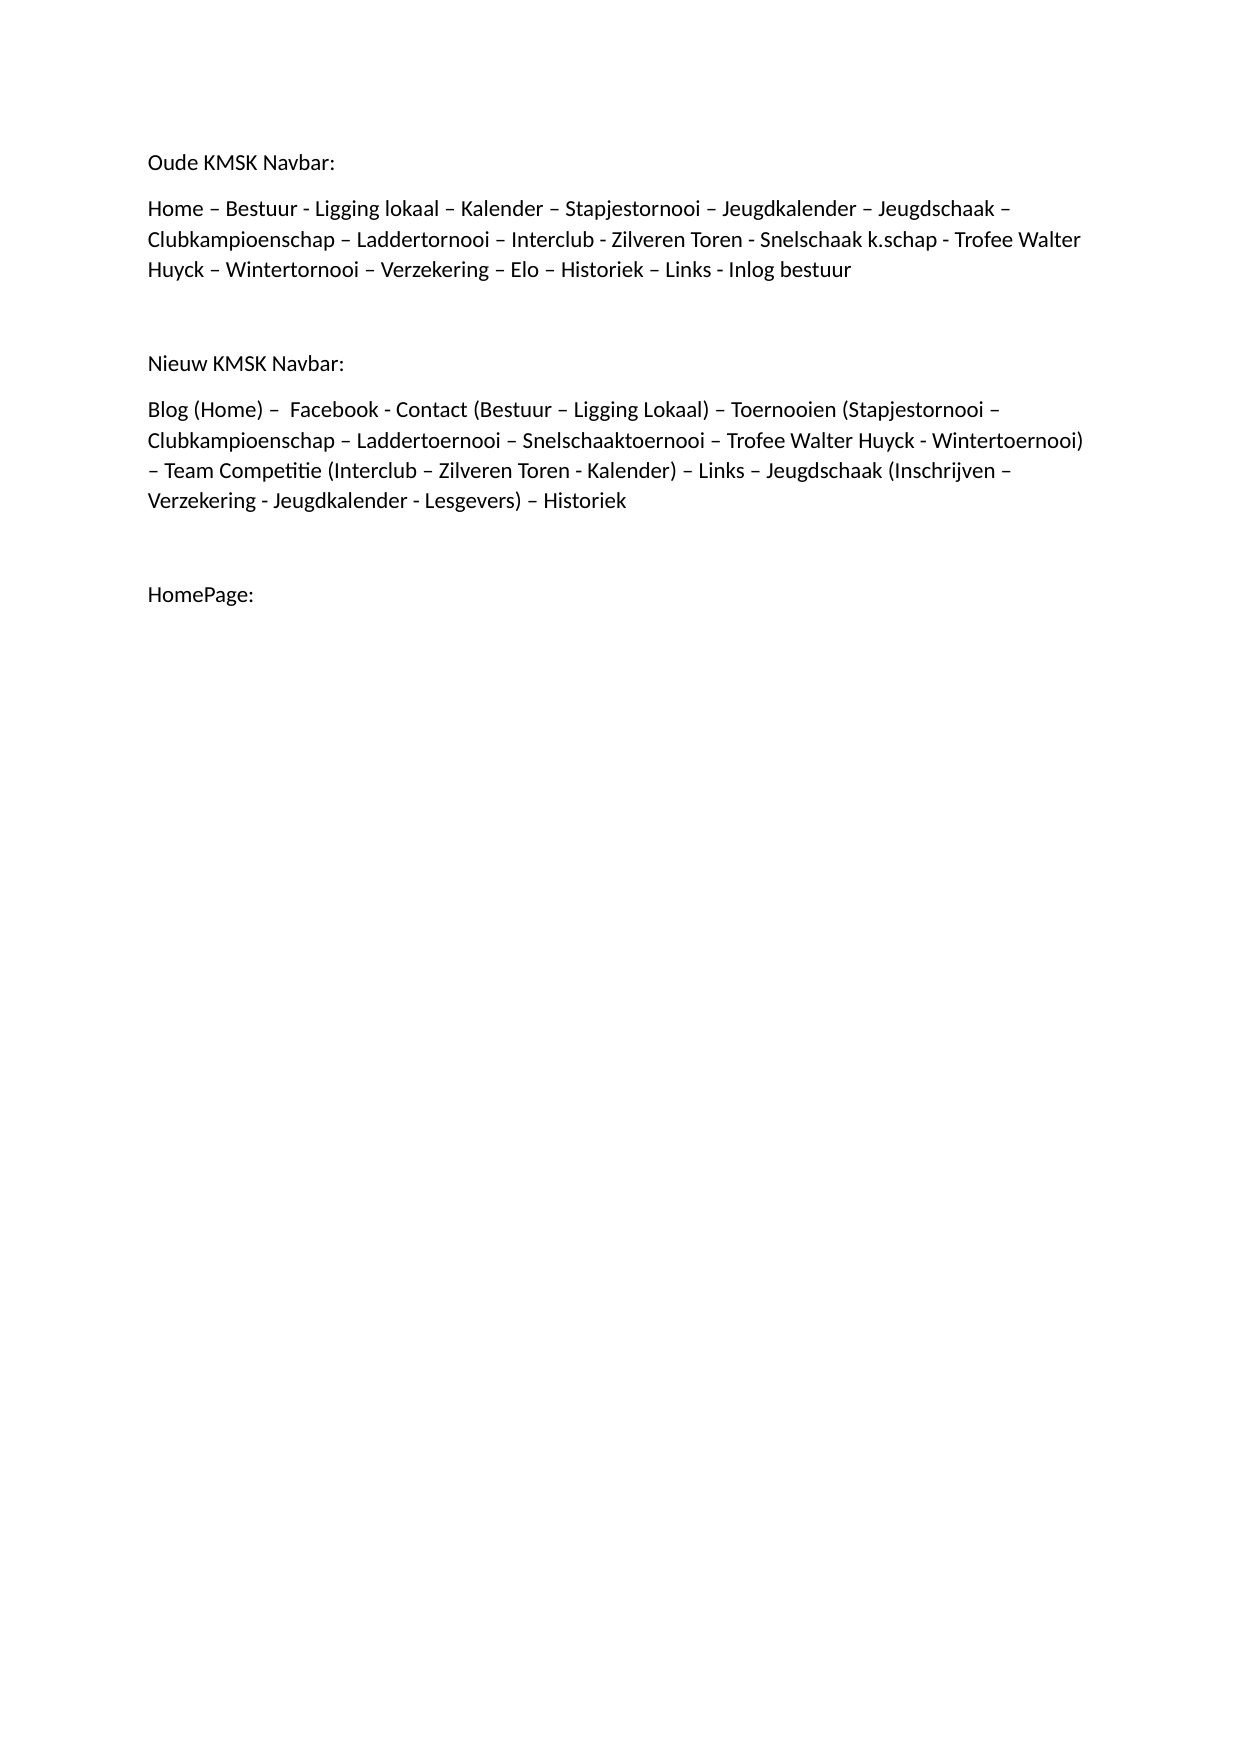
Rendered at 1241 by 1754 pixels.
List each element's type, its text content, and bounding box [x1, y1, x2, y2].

text Oude KMSK Navbar: [148, 148, 1093, 176]
text Home – Bestuur - Ligging lokaal – Kalender – Stapjestornooi – Jeugdkalender – Jeugdschaak – Clubkampioenschap – Laddertornooi – Interclub - Zilveren Toren - Snelschaak k.schap - Trofee Walter Huyck – Wintertornooi – Verzekering – Elo – Historiek – Links - Inlog bestuur [148, 194, 1093, 283]
text HomePage: [148, 580, 1093, 608]
text Nieuw KMSK Navbar: [148, 349, 1093, 377]
text Blog (Home) – Facebook - Contact (Bestuur – Ligging Lokaal) – Toernooien (Stapjestornooi – Clubkampioenschap – Laddertoernooi – Snelschaaktoernooi – Trofee Walter Huyck - Wintertoernooi) – Team Competitie (Interclub – Zilveren Toren - Kalender) – Links – Jeugdschaak (Inschrijven – Verzekering - Jeugdkalender - Lesgevers) – Historiek [148, 396, 1093, 514]
